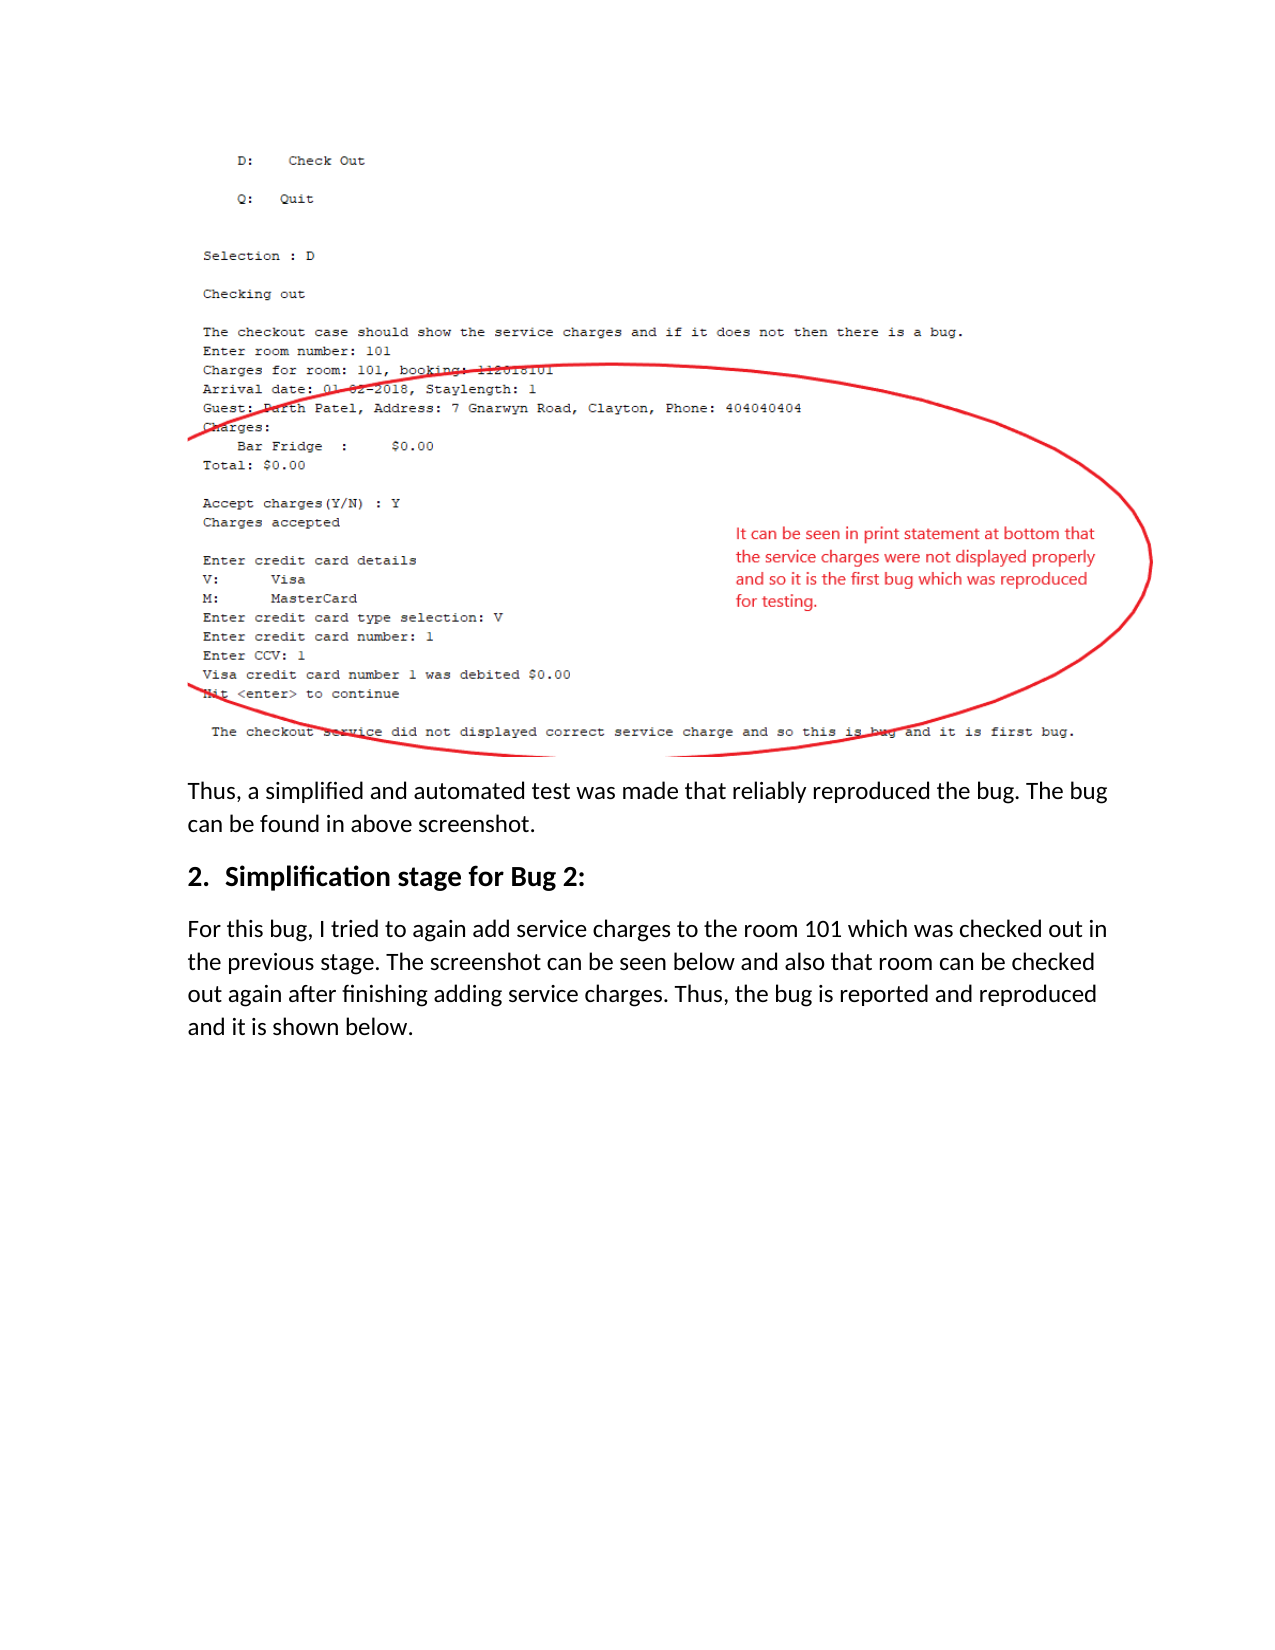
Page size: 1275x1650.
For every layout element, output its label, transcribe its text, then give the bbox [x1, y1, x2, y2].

text For this bug, I tried to again add service charges to the room 101 which was checked out in the previous stage. The screenshot can be seen below and also that room can be checked out again after finishing adding service charges. Thus, the bug is reported and reproduced and it is shown below. [187, 913, 1125, 1042]
text Thus, a simplified and automated test was made that reliably reproduced the bug. The bug can be found in above screenshot. [187, 775, 1125, 838]
picture [187, 150, 1199, 757]
list Simplification stage for Bug 2: [187, 858, 1125, 893]
